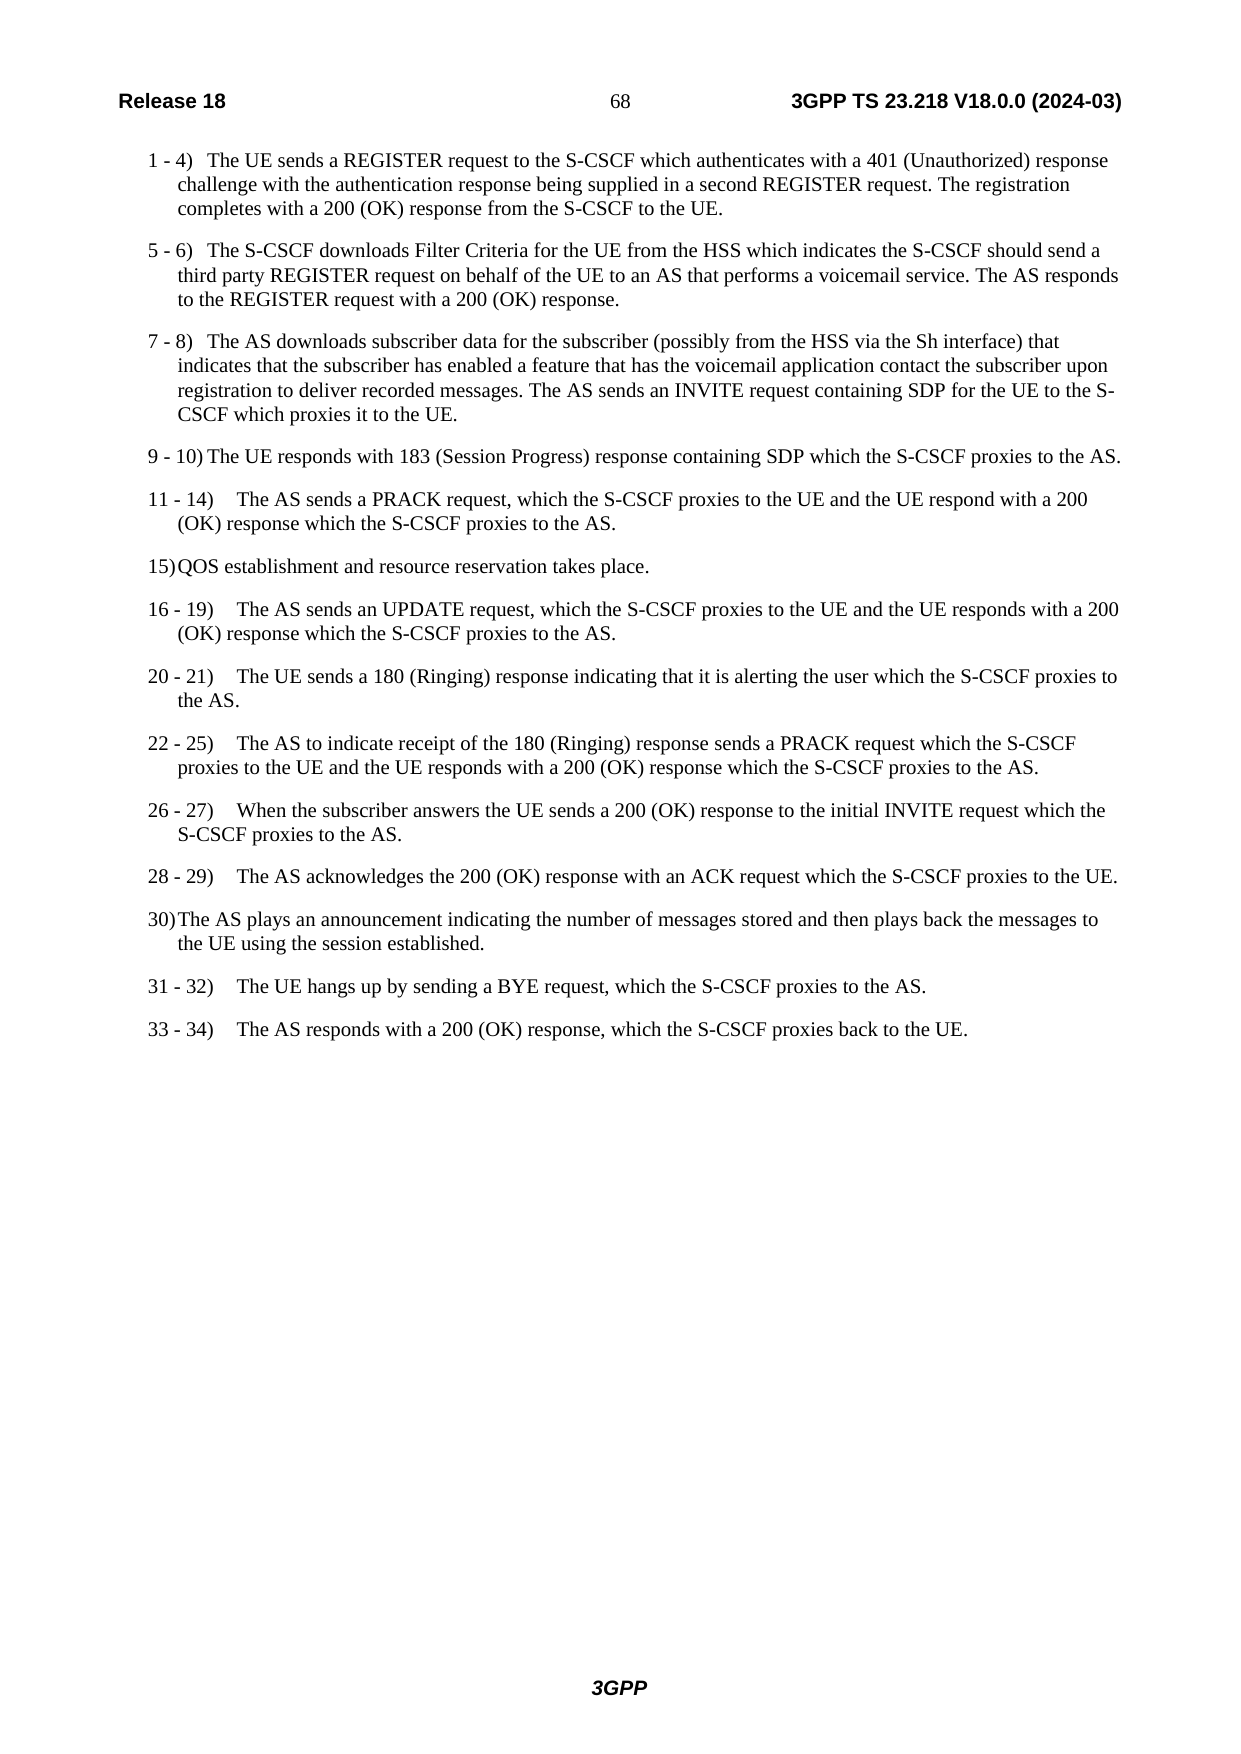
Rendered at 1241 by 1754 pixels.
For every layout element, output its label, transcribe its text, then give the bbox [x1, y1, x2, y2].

text 9 - 10) The UE responds with 183 (Session Progress) response containing SDP which the S-CSCF proxies to the AS. [148, 444, 1122, 468]
text 7 - 8) The AS downloads subscriber data for the subscriber (possibly from the HSS via the Sh interface) that indicates that the subscriber has enabled a feature that has the voicemail application contact the subscriber upon registration to deliver recorded messages. The AS sends an INVITE request containing SDP for the UE to the S-CSCF which proxies it to the UE. [148, 329, 1122, 426]
text 1 - 4) The UE sends a REGISTER request to the S-CSCF which authenticates with a 401 (Unauthorized) response challenge with the authentication response being supplied in a second REGISTER request. The registration completes with a 200 (OK) response from the S-CSCF to the UE. [148, 147, 1122, 220]
text 33 - 34) The AS responds with a 200 (OK) response, which the S-CSCF proxies back to the UE. [148, 1017, 1122, 1041]
text 5 - 6) The S-CSCF downloads Filter Criteria for the UE from the HSS which indicates the S-CSCF should send a third party REGISTER request on behalf of the UE to an AS that performs a voicemail service. The AS responds to the REGISTER request with a 200 (OK) response. [148, 238, 1122, 311]
text 11 - 14) The AS sends a PRACK request, which the S-CSCF proxies to the UE and the UE respond with a 200 (OK) response which the S-CSCF proxies to the AS. [148, 487, 1122, 535]
text 16 - 19) The AS sends an UPDATE request, which the S-CSCF proxies to the UE and the UE responds with a 200 (OK) response which the S-CSCF proxies to the AS. [148, 597, 1122, 645]
text 22 - 25) The AS to indicate receipt of the 180 (Ringing) response sends a PRACK request which the S-CSCF proxies to the UE and the UE responds with a 200 (OK) response which the S-CSCF proxies to the AS. [148, 731, 1122, 779]
text 30) The AS plays an announcement indicating the number of messages stored and then plays back the messages to the UE using the session established. [148, 907, 1122, 955]
text 15) QOS establishment and resource reservation takes place. [148, 554, 1122, 578]
text 31 - 32) The UE hangs up by sending a BYE request, which the S-CSCF proxies to the AS. [148, 974, 1122, 998]
text 28 - 29) The AS acknowledges the 200 (OK) response with an ACK request which the S-CSCF proxies to the UE. [148, 864, 1122, 888]
text 26 - 27) When the subscriber answers the UE sends a 200 (OK) response to the initial INVITE request which the S-CSCF proxies to the AS. [148, 797, 1122, 846]
text 20 - 21) The UE sends a 180 (Ringing) response indicating that it is alerting the user which the S-CSCF proxies to the AS. [148, 664, 1122, 712]
